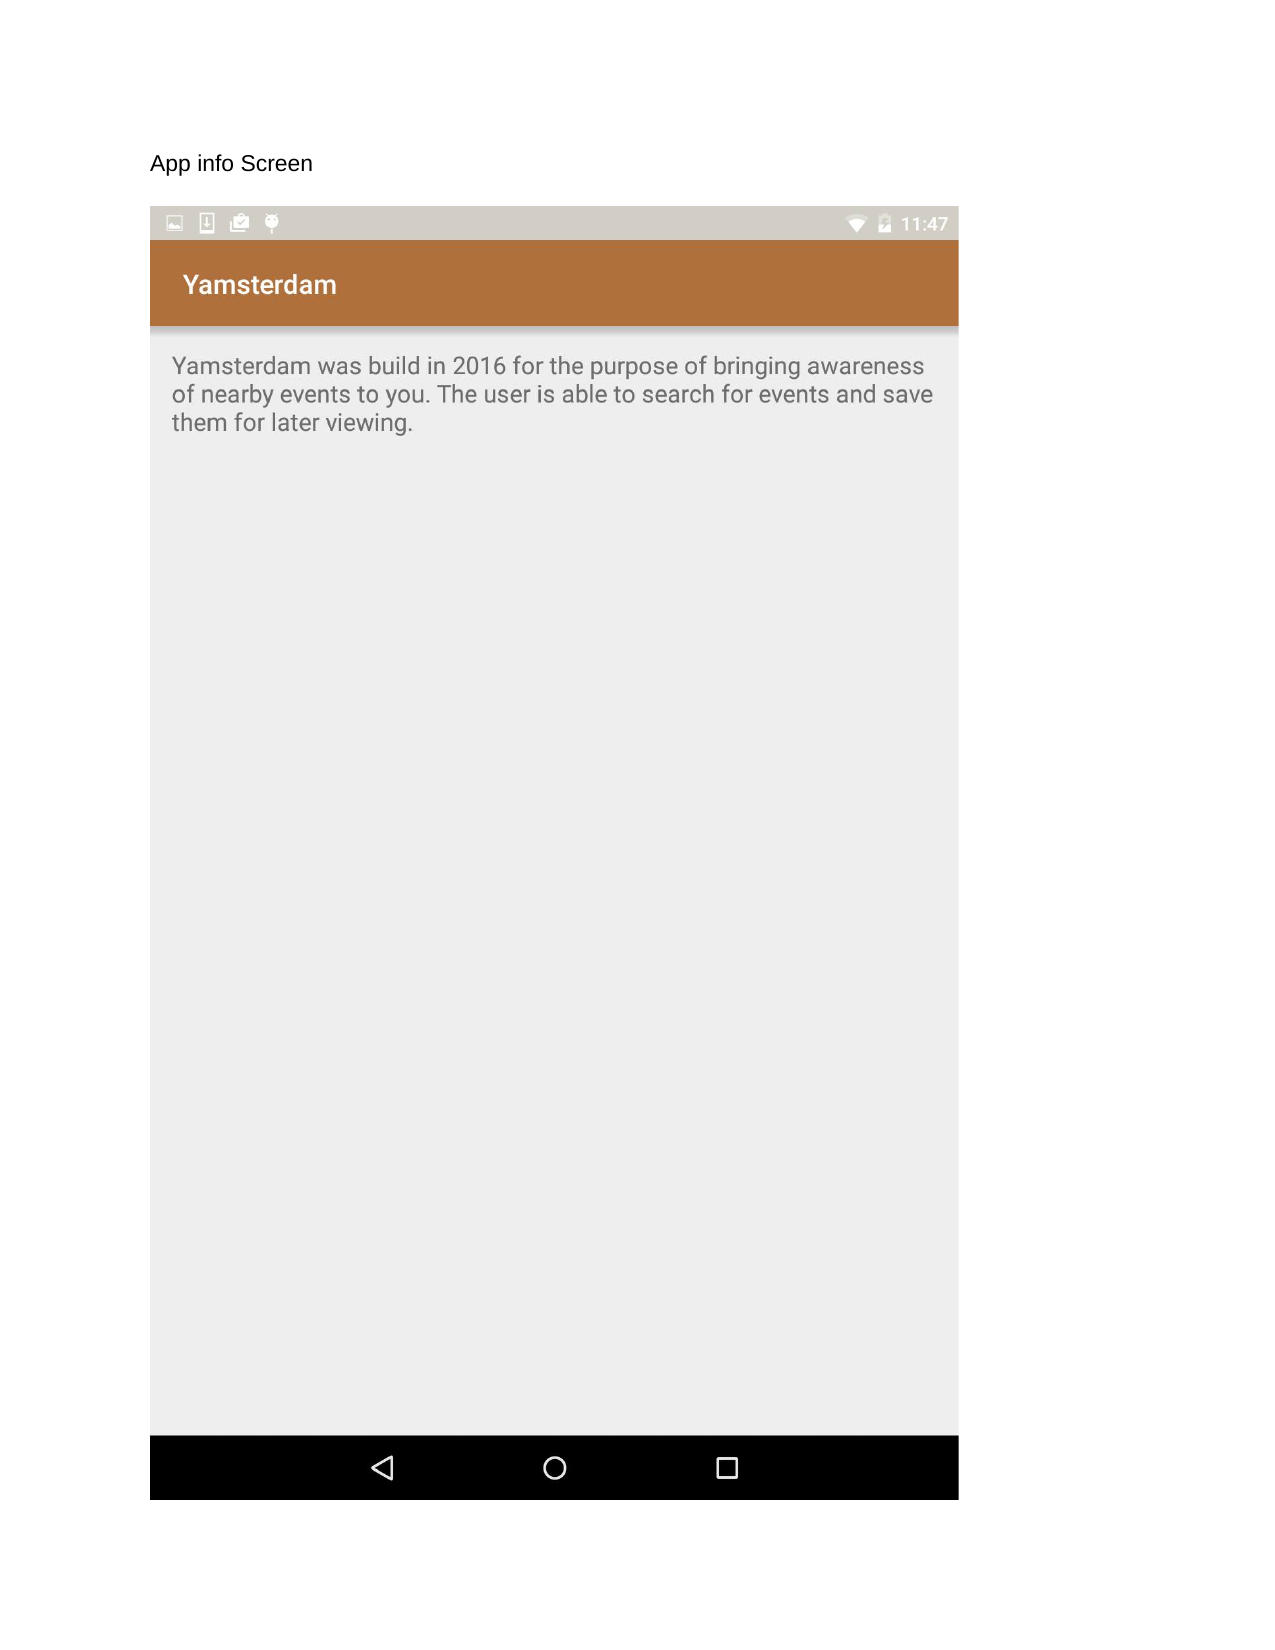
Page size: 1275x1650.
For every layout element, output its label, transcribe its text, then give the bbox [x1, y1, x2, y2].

picture [150, 206, 959, 1500]
text App info Screen [150, 150, 1125, 176]
